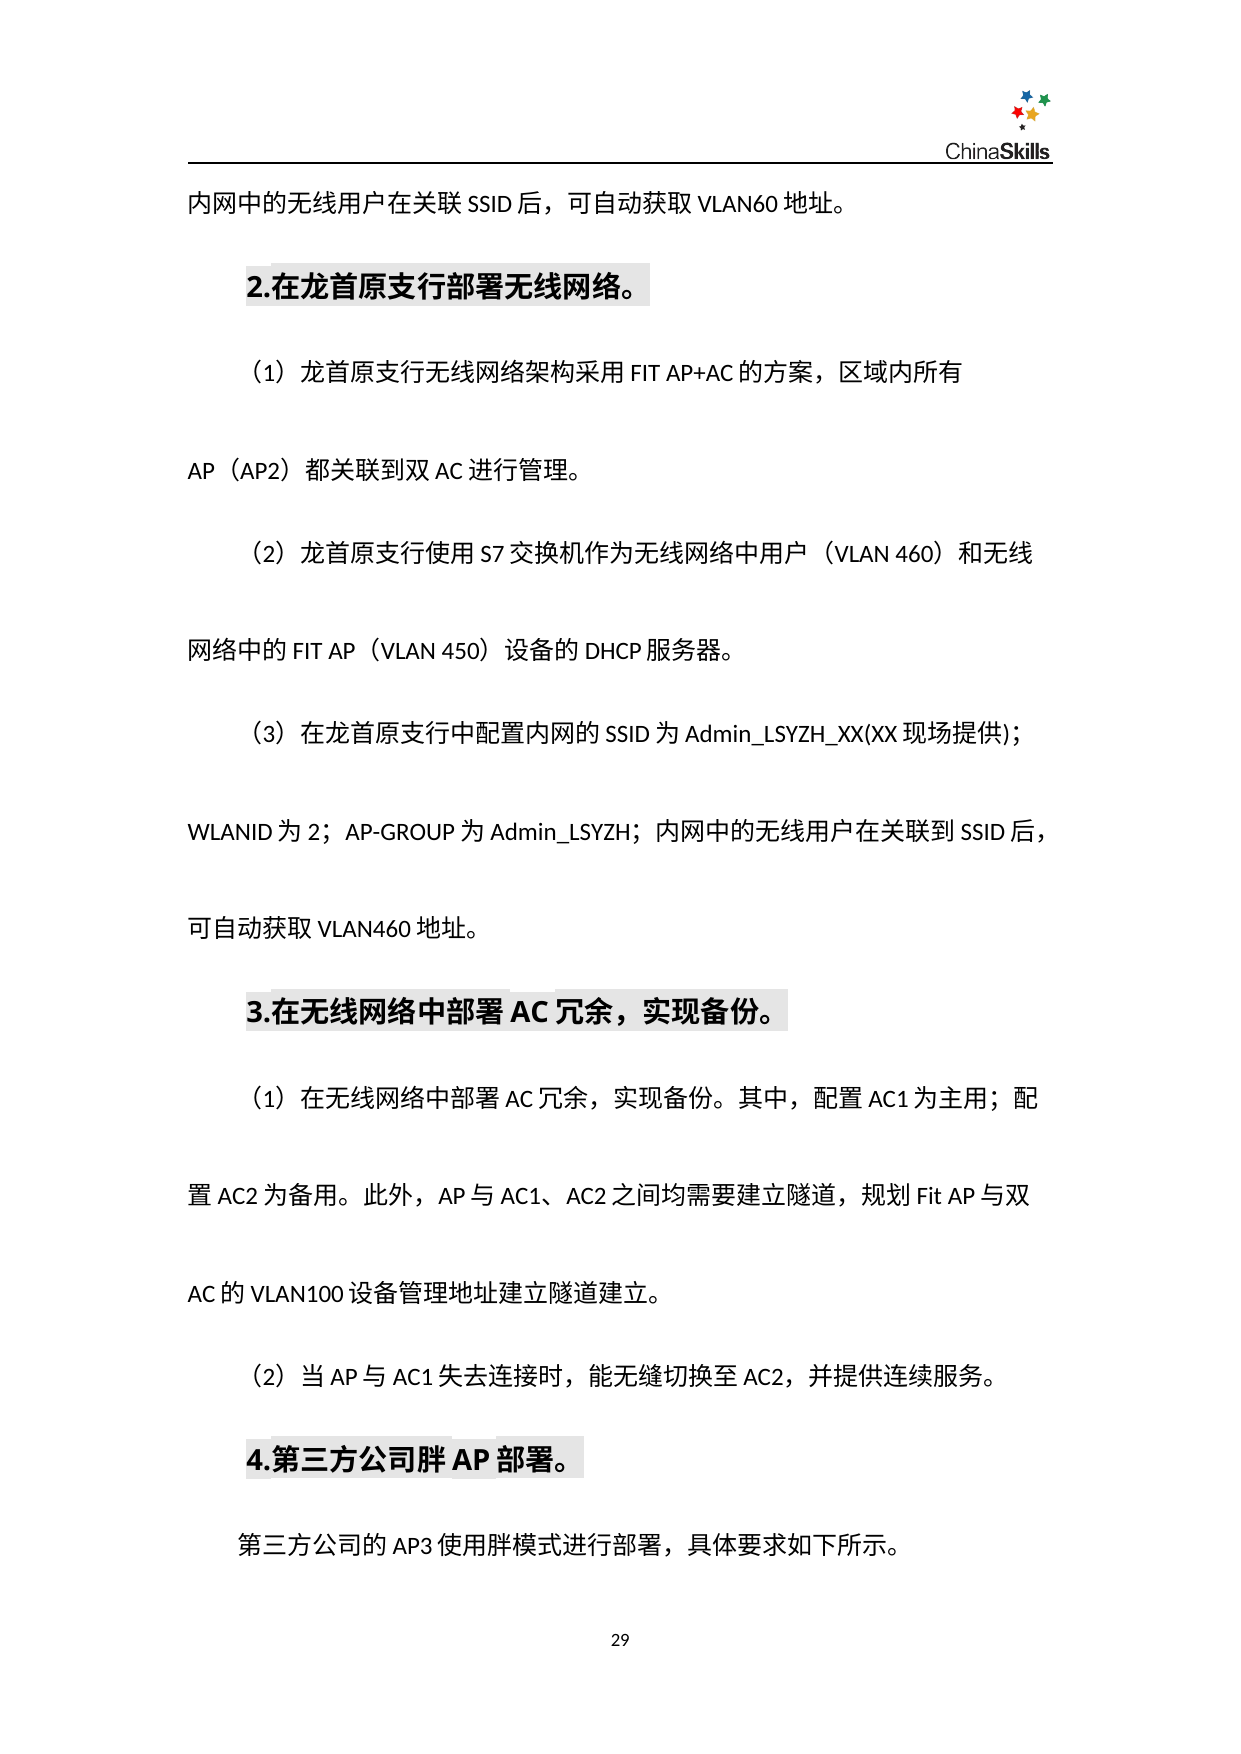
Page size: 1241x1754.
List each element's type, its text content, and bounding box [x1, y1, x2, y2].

text 2.在龙首原支行部署无线网络。 [187, 252, 1053, 317]
text （1）龙首原支行无线网络架构采用FIT AP+AC的方案，区域内所有AP（AP2）都关联到双AC进行管理。 [187, 338, 1053, 501]
text 第三方公司的AP3使用胖模式进行部署，具体要求如下所示。 [187, 1511, 1053, 1576]
text （1）在无线网络中部署AC冗余，实现备份。其中，配置AC1为主用；配置AC2为备用。此外，AP与AC1、AC2之间均需要建立隧道，规划Fit AP与双AC的VLAN100设备管理地址建立隧道建立。 [187, 1064, 1053, 1324]
text （3）在龙首原支行中配置内网的SSID为Admin_LSYZH_XX(XX现场提供)；WLANID为2；AP-GROUP为Admin_LSYZH；内网中的无线用户在关联到SSID后，可自动获取VLAN460地址。 [187, 699, 1053, 959]
text （2）龙首原支行使用S7交换机作为无线网络中用户（VLAN 460）和无线网络中的FIT AP（VLAN 450）设备的DHCP服务器。 [187, 519, 1053, 681]
text （3）在省行的业务区部署无线网络，设置内网中的SSID为Admin_SHYWQ_XX(XX现场提供)；WLANID为1；AP-GROUP为Admin_SHYWQ。内网中的无线用户在关联SSID后，可自动获取VLAN60地址。 [187, 169, 1053, 234]
picture [944, 88, 1053, 161]
text （2）当AP与AC1失去连接时，能无缝切换至AC2，并提供连续服务。 [187, 1342, 1053, 1407]
text 3.在无线网络中部署AC冗余，实现备份。 [187, 978, 1053, 1043]
text 4.第三方公司胖AP部署。 [187, 1425, 1053, 1490]
